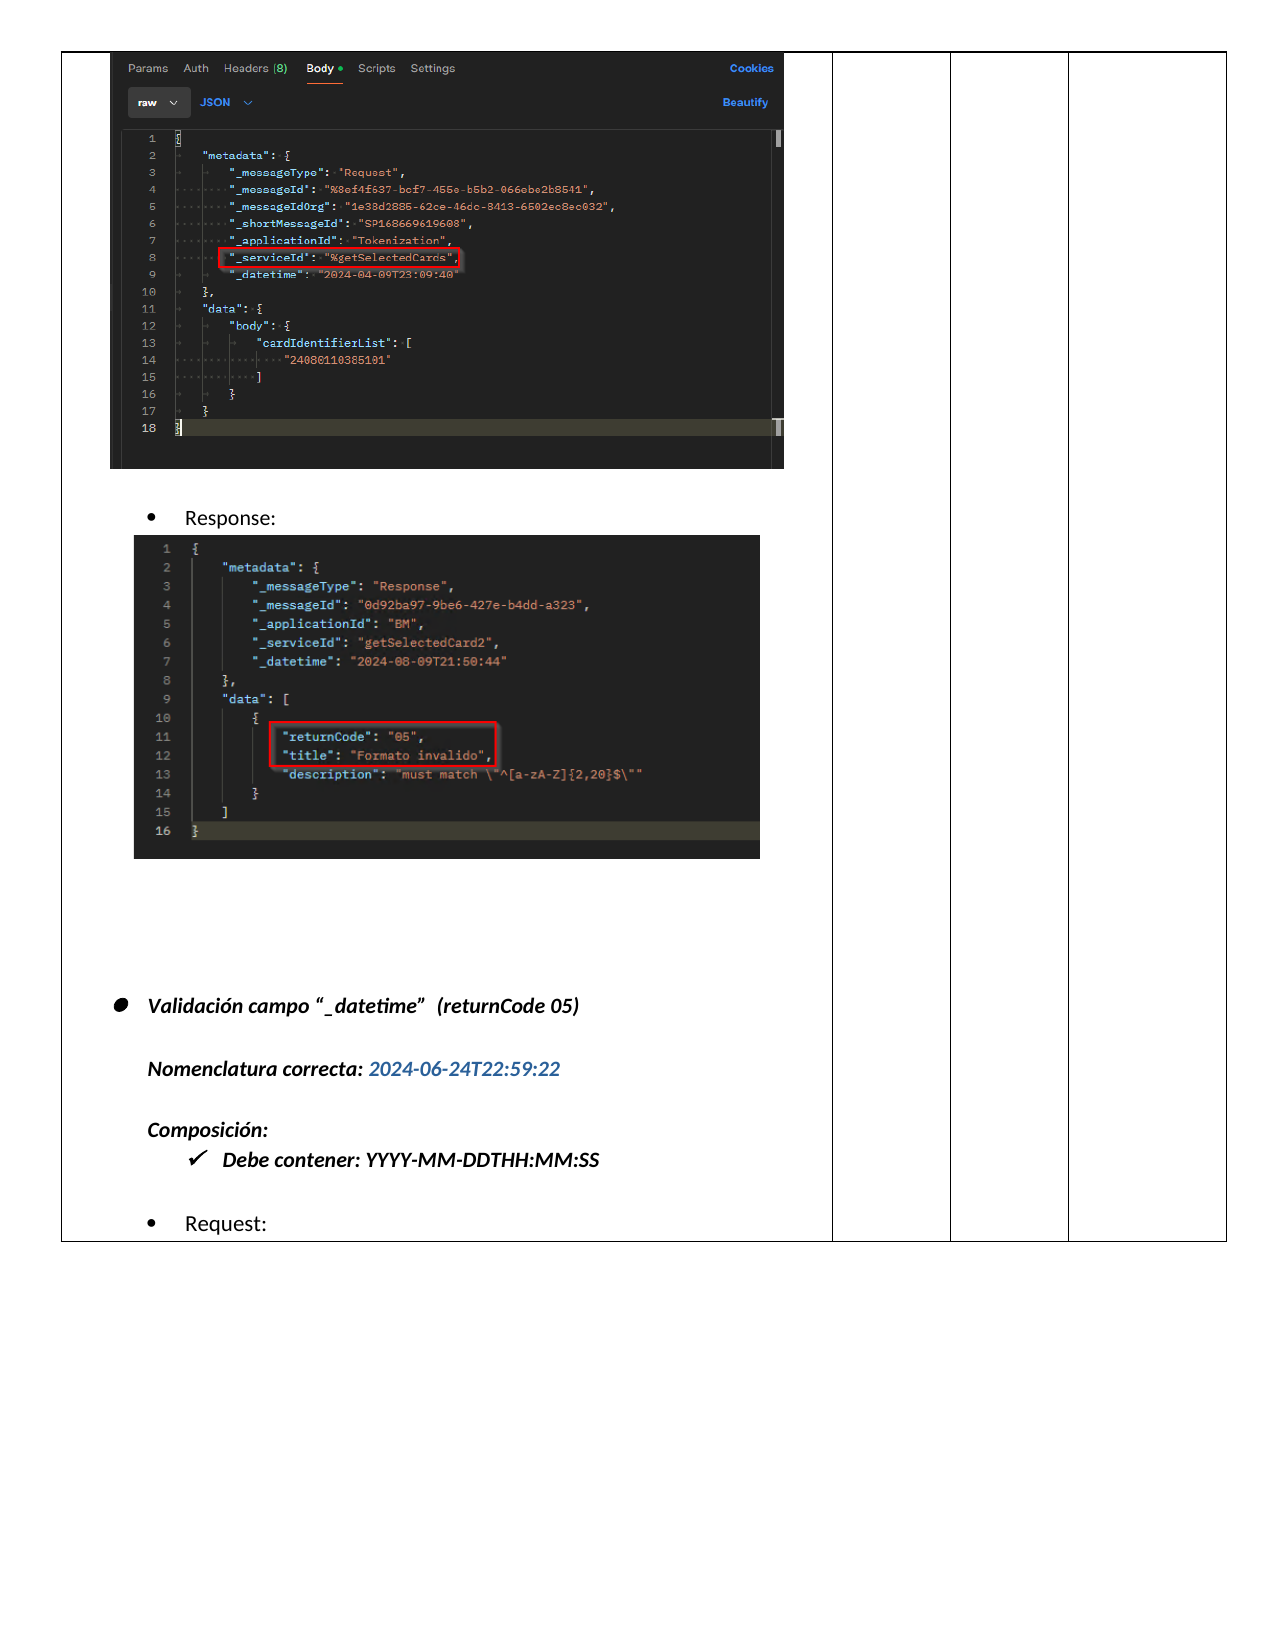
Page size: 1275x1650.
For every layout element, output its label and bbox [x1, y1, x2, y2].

table_cell [1069, 53, 1226, 1241]
table_cell [833, 53, 950, 1241]
picture [133, 535, 760, 859]
table_cell [62, 53, 832, 1241]
picture [110, 52, 784, 469]
table_cell [951, 53, 1068, 1241]
